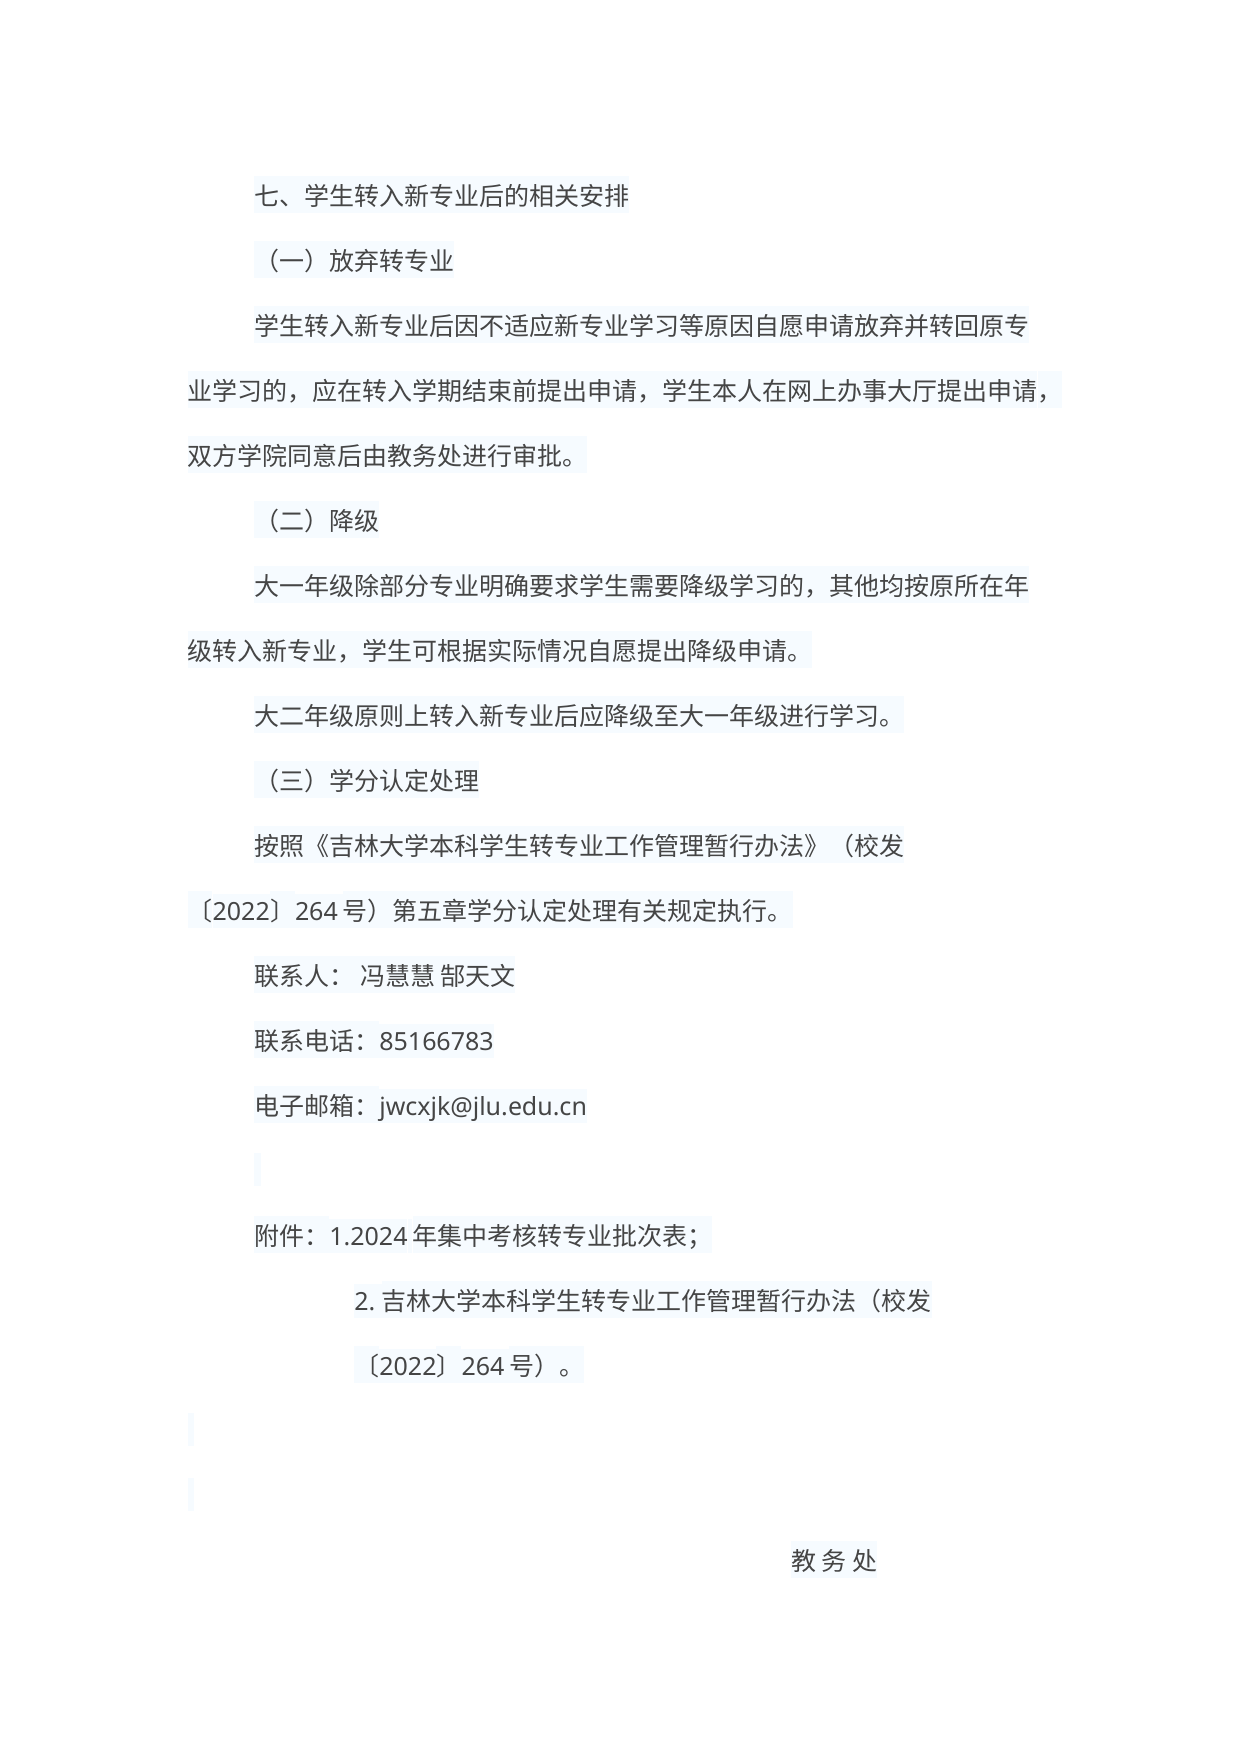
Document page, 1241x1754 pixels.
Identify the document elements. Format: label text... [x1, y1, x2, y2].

text （一）放弃转专业 [187, 227, 1053, 292]
text 七、学生转入新专业后的相关安排 [254, 162, 1053, 227]
text 大一年级除部分专业明确要求学生需要降级学习的，其他均按原所在年级转入新专业，学生可根据实际情况自愿提出降级申请。 [187, 552, 1053, 682]
text 按照《吉林大学本科学生转专业工作管理暂行办法》（校发〔2022〕264号）第五章学分认定处理有关规定执行。 [187, 812, 1053, 942]
text 联系人： 冯慧慧 郜天文 [187, 942, 1053, 1007]
text （三）学分认定处理 [187, 747, 1053, 812]
text 大二年级原则上转入新专业后应降级至大一年级进行学习。 [187, 682, 1053, 747]
text 电子邮箱：jwcxjk@jlu.edu.cn [187, 1072, 1053, 1137]
text 联系电话：85166783 [187, 1007, 1053, 1072]
text 教 务 处 [187, 1527, 1053, 1592]
text 学生转入新专业后因不适应新专业学习等原因自愿申请放弃并转回原专业学习的，应在转入学期结束前提出申请，学生本人在网上办事大厅提出申请，双方学院同意后由教务处进行审批。 [187, 292, 1053, 487]
text （二）降级 [187, 487, 1053, 552]
text 附件：1.2024年集中考核转专业批次表； [187, 1202, 1053, 1267]
text 2. 吉林大学本科学生转专业工作管理暂行办法（校发〔2022〕264号）。 [354, 1267, 1053, 1397]
